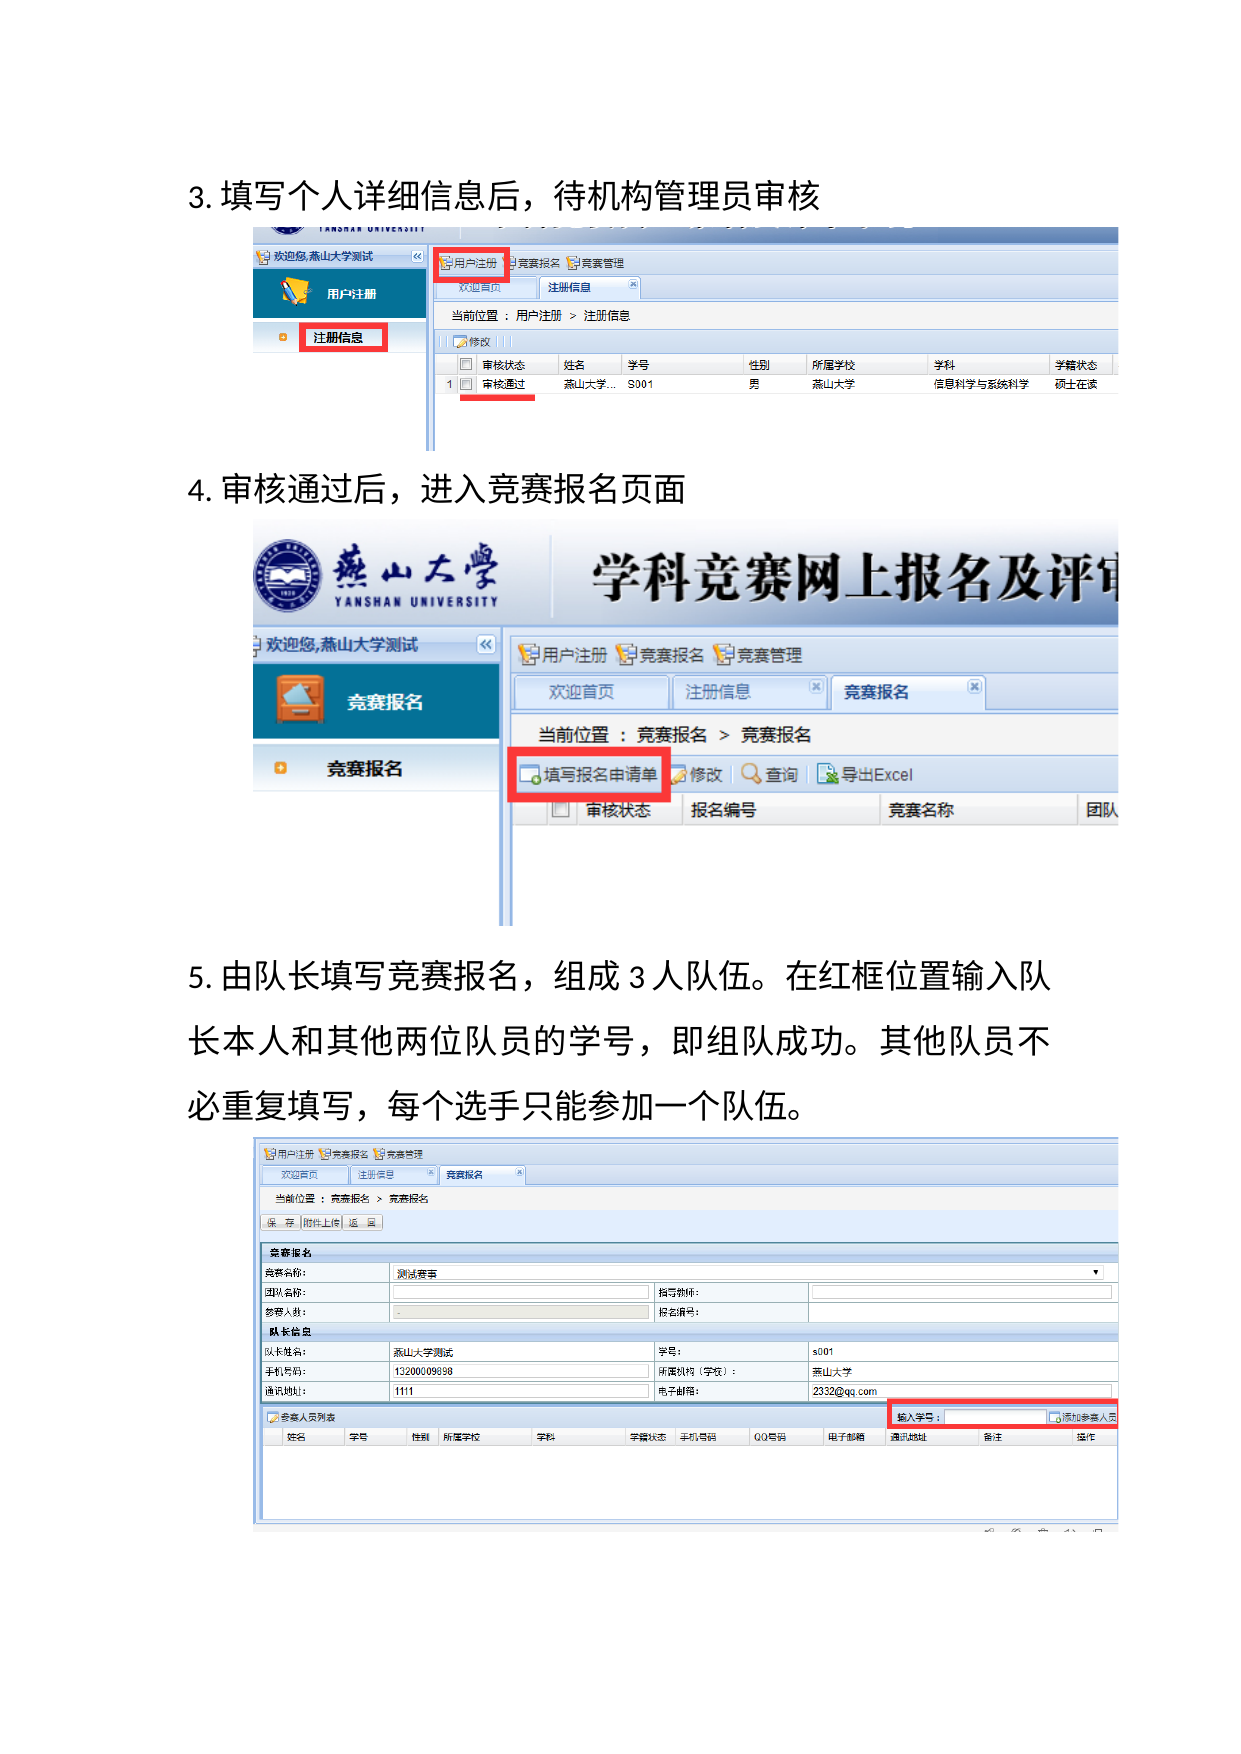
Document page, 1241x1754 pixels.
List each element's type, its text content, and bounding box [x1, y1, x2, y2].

picture [253, 1137, 1119, 1532]
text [187, 162, 1053, 227]
picture [253, 227, 1119, 451]
picture [253, 519, 1119, 926]
picture [348, 694, 422, 710]
picture [366, 290, 372, 298]
picture [276, 675, 324, 723]
picture [282, 278, 308, 304]
